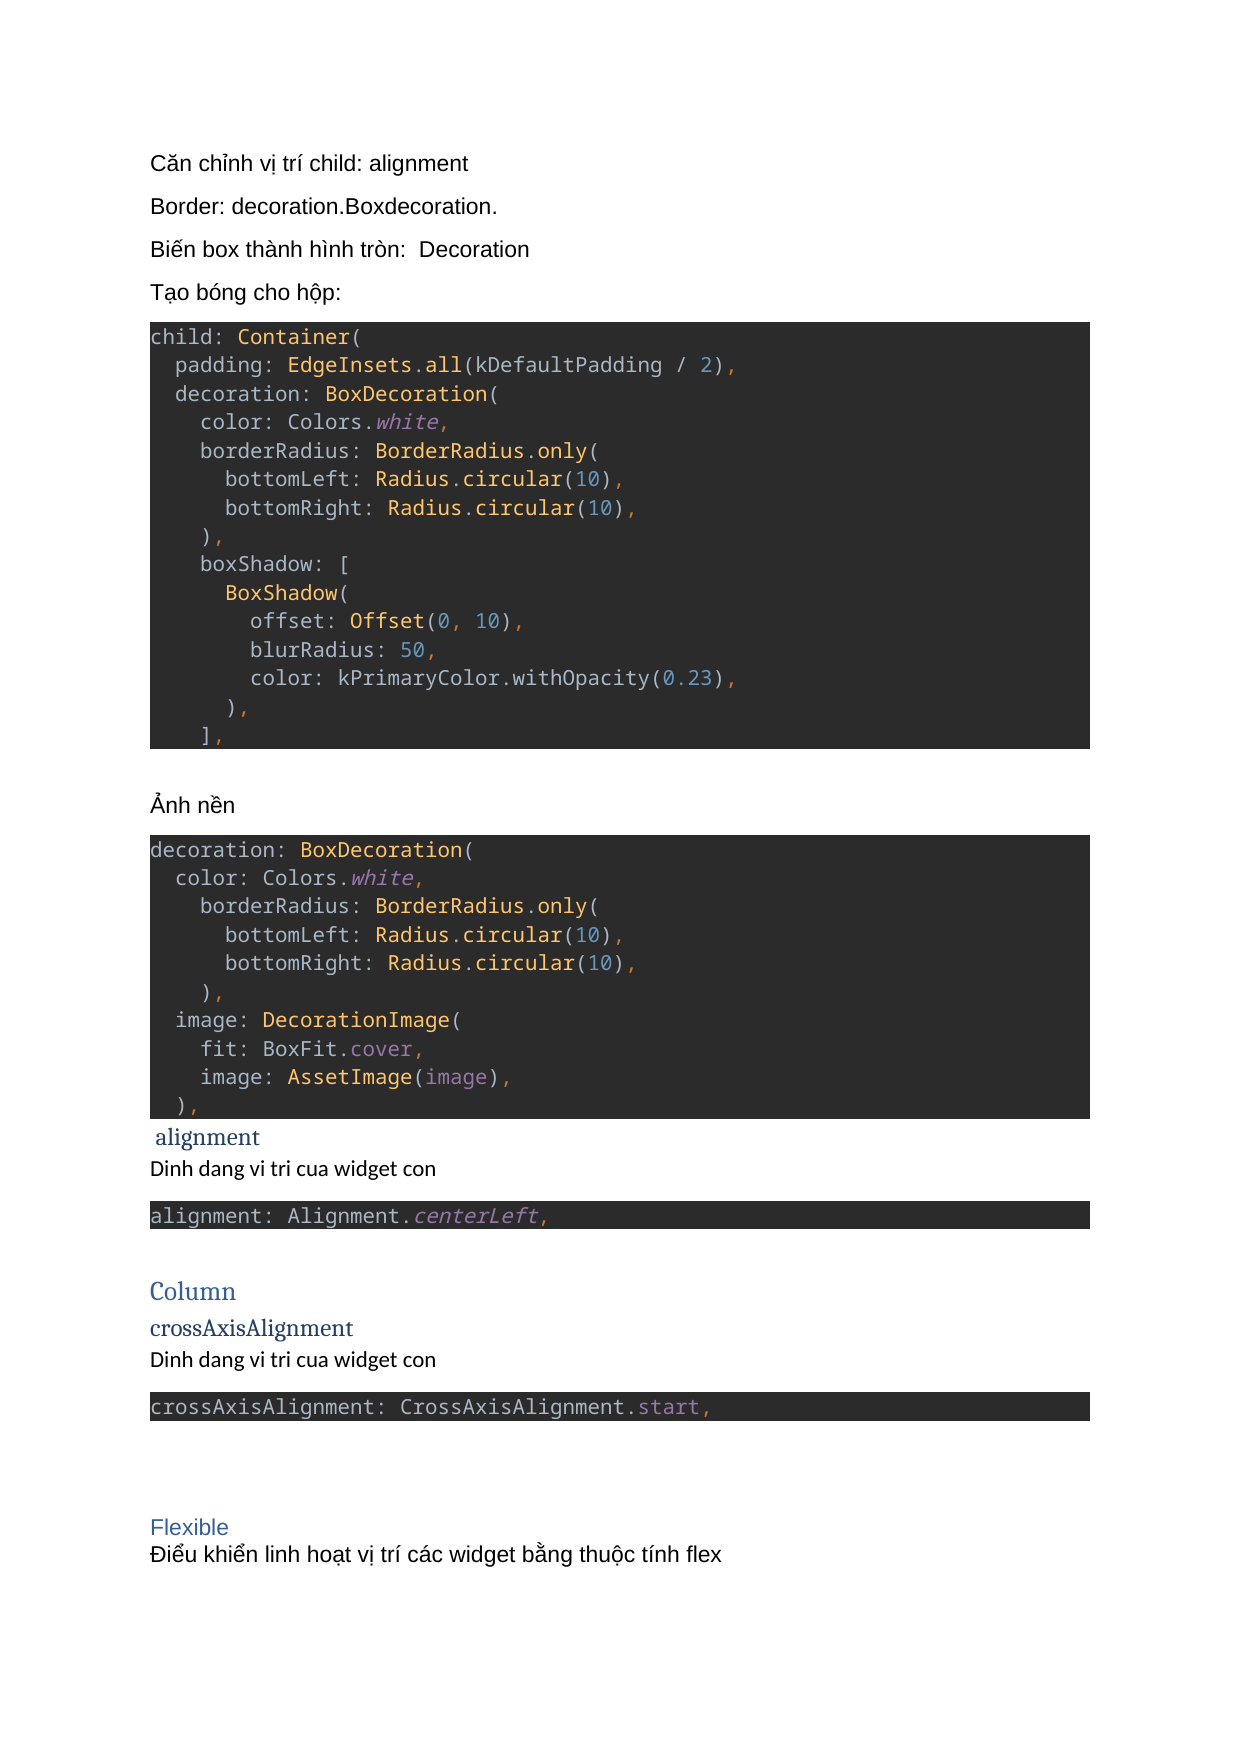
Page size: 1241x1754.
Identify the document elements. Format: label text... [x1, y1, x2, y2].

text Dinh dang vi tri cua widget con [150, 1154, 1090, 1182]
text Border: decoration.Boxdecoration. [150, 193, 1090, 219]
subtitle Flexible [150, 1514, 1090, 1541]
subtitle alignment [150, 1123, 1090, 1152]
text Ảnh nền [150, 792, 1090, 818]
text Căn chỉnh vị trí child: alignment [150, 150, 1090, 176]
text Biến box thành hình tròn: Decoration [150, 236, 1090, 262]
text decoration: BoxDecoration( color: Colors.white, borderRadius: BorderRadius.only( bottomLeft: Radius.circular(10), bottomRight: Radius.circular(10), ), image: DecorationImage( fit: BoxFit.cover, image: AssetImage(image), ), [150, 835, 1090, 1119]
text Dinh dang vi tri cua widget con [150, 1345, 1090, 1373]
subtitle crossAxisAlignment [150, 1314, 1090, 1343]
subtitle Column [150, 1276, 1090, 1308]
text crossAxisAlignment: CrossAxisAlignment.start, [150, 1392, 1090, 1421]
text alignment: Alignment.centerLeft, [150, 1201, 1090, 1229]
text child: Container( padding: EdgeInsets.all(kDefaultPadding / 2), decoration: BoxDecoration( color: Colors.white, borderRadius: BorderRadius.only( bottomLeft: Radius.circular(10), bottomRight: Radius.circular(10), ), boxShadow: [ BoxShadow( offset: Offset(0, 10), blurRadius: 50, color: kPrimaryColor.withOpacity(0.23), ), ], [150, 322, 1090, 749]
text Tạo bóng cho hộp: [150, 279, 1090, 305]
text Điểu khiển linh hoạt vị trí các widget bằng thuộc tính flex [150, 1541, 1090, 1567]
